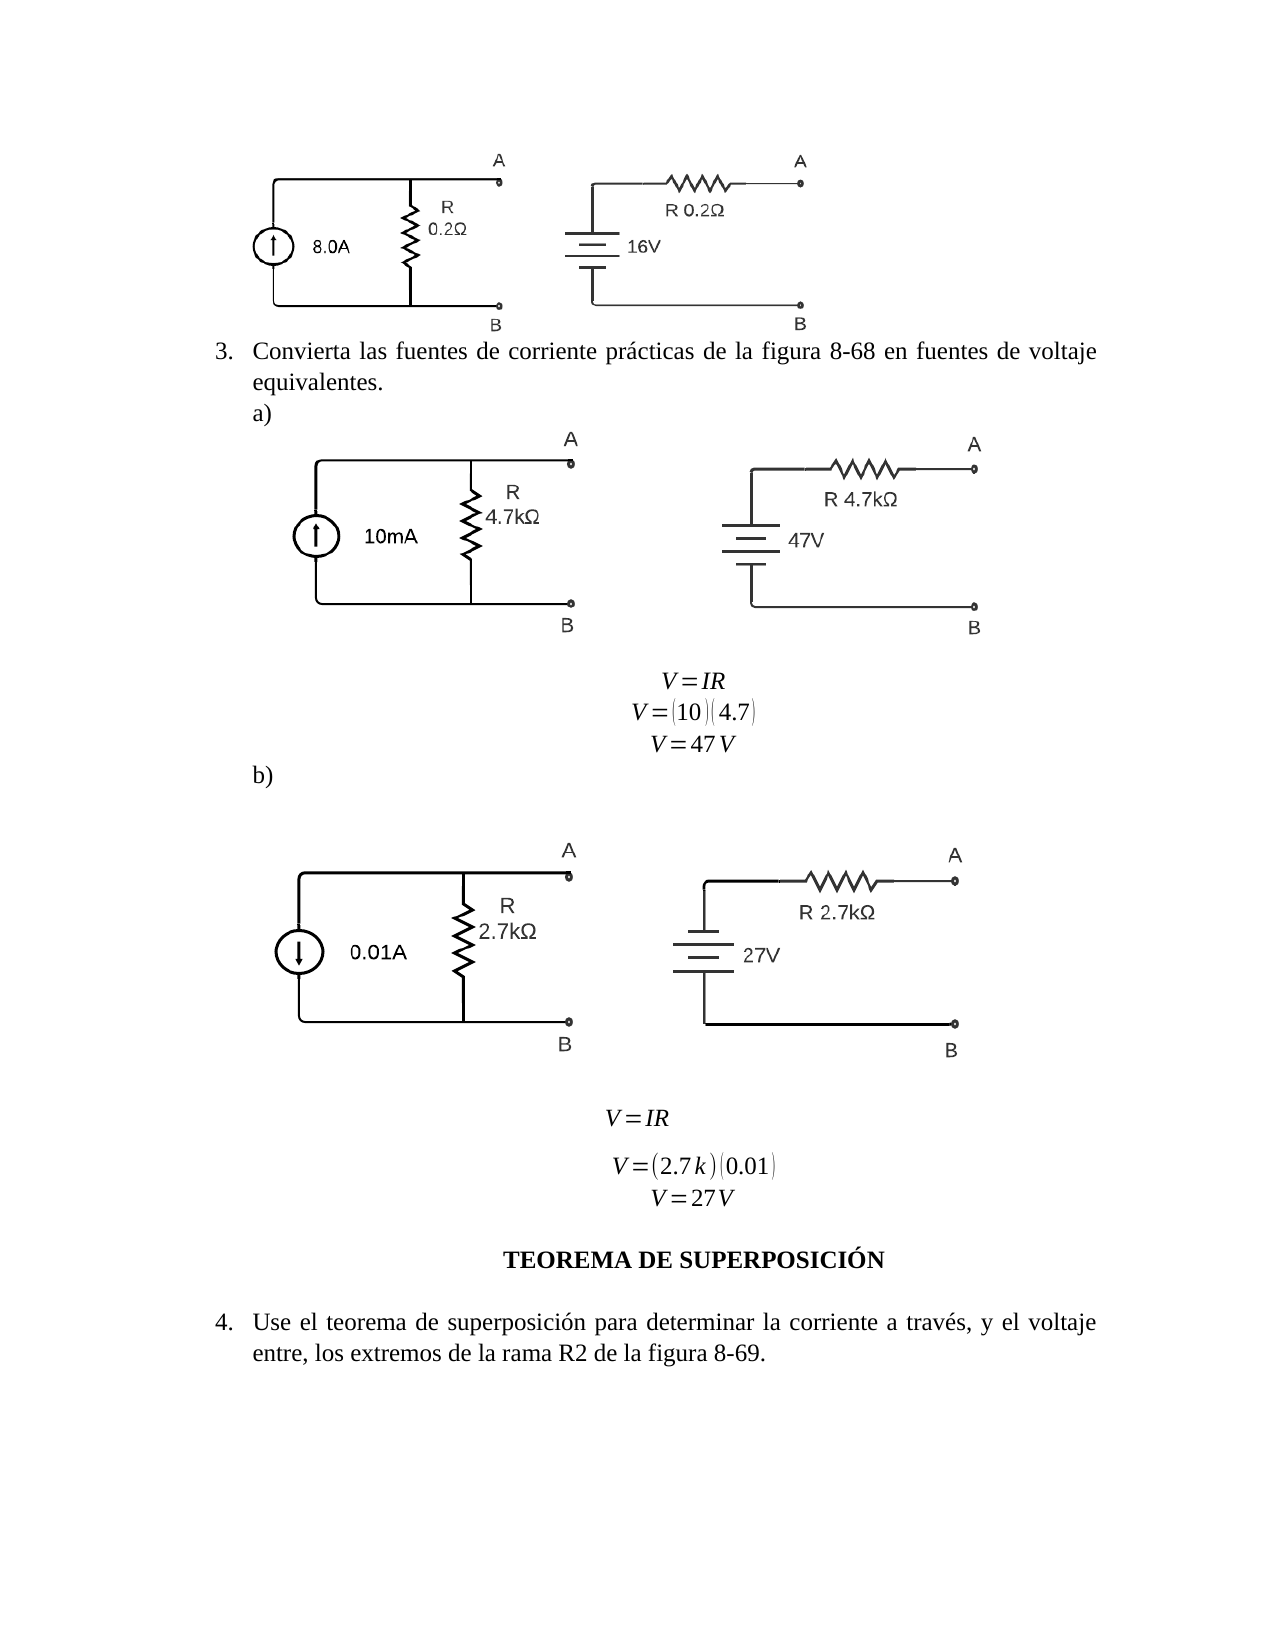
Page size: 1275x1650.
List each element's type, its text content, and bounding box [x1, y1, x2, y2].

picture [670, 845, 971, 1060]
list TEOREMA DE SUPERPOSICIÓN [290, 1245, 1098, 1274]
picture [252, 148, 516, 334]
list Use el teorema de superposición para determinar la corriente a través, y el voltaje entre, los extremos de la rama R2 de la figura 8-69. [215, 1307, 1098, 1367]
picture [272, 837, 588, 1057]
picture [289, 428, 584, 634]
picture [559, 147, 814, 334]
picture [714, 431, 996, 643]
list Convierta las fuentes de corriente prácticas de la figura 8-68 en fuentes de voltaje equivalentes. [215, 336, 1098, 396]
